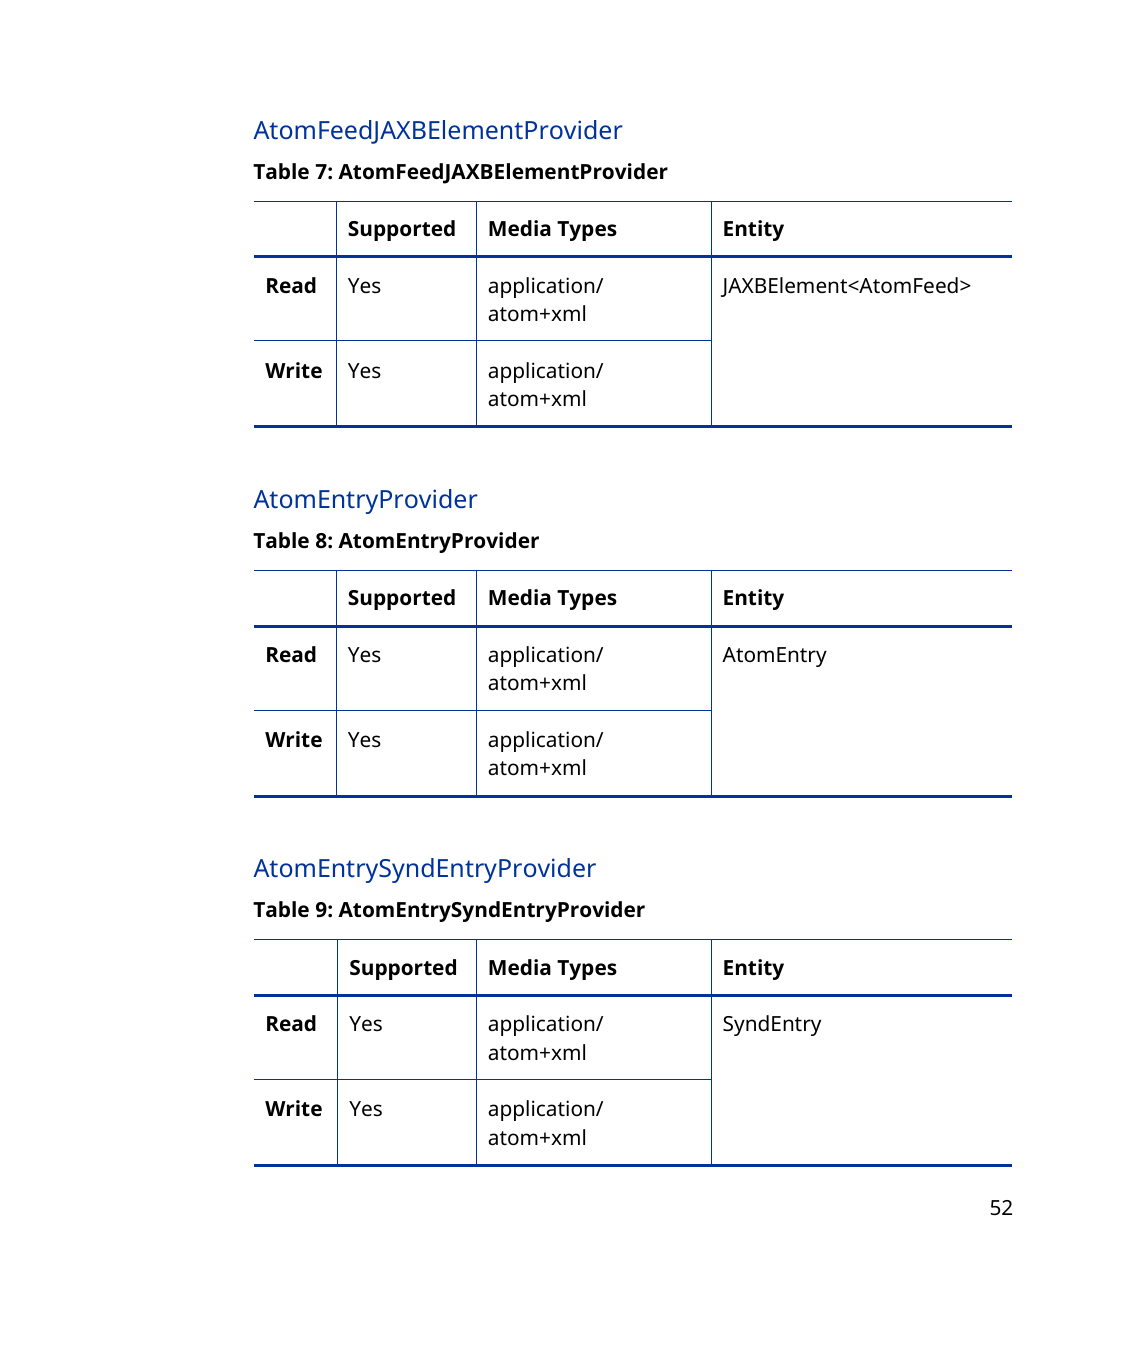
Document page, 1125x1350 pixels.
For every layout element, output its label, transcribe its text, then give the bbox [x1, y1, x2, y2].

table_cell Yes [337, 341, 476, 425]
table_cell Yes [337, 628, 476, 709]
table_cell Read [254, 258, 336, 340]
table_cell application/atom+xml [477, 1080, 711, 1164]
table_header Supported [337, 571, 476, 624]
table_header Entity [712, 202, 1012, 255]
table_cell Read [254, 628, 336, 709]
table_cell JAXBElement<AtomFeed> [712, 258, 1012, 425]
table_header Entity [712, 940, 1012, 994]
table_cell Yes [338, 997, 476, 1079]
table_header Media Types [477, 202, 711, 255]
table_header Supported [338, 940, 476, 994]
table_cell Write [254, 341, 336, 425]
text AtomFeedJAXBElementProvider [253, 112, 1022, 147]
table_cell SyndEntry [712, 997, 1012, 1164]
table_cell application/atom+xml [477, 628, 711, 709]
text AtomEntryProvider [253, 482, 1022, 516]
table_header Entity [712, 571, 1012, 624]
table_cell Yes [337, 711, 476, 794]
table_cell Read [254, 997, 337, 1079]
table_cell application/atom+xml [477, 341, 711, 425]
table_cell Write [254, 711, 336, 794]
table_header Media Types [477, 571, 711, 624]
table_header [254, 571, 336, 624]
table_header Supported [337, 202, 476, 255]
table_header Media Types [477, 940, 711, 994]
text AtomEntrySyndEntryProvider [253, 851, 1022, 885]
table_header [254, 940, 337, 994]
table_cell Write [254, 1080, 337, 1164]
table_cell AtomEntry [712, 628, 1012, 794]
table_cell application/atom+xml [477, 258, 711, 340]
table_cell application/atom+xml [477, 997, 711, 1079]
table_cell application/atom+xml [477, 711, 711, 794]
table_cell Yes [338, 1080, 476, 1164]
table_header [254, 202, 336, 255]
table_cell Yes [337, 258, 476, 340]
